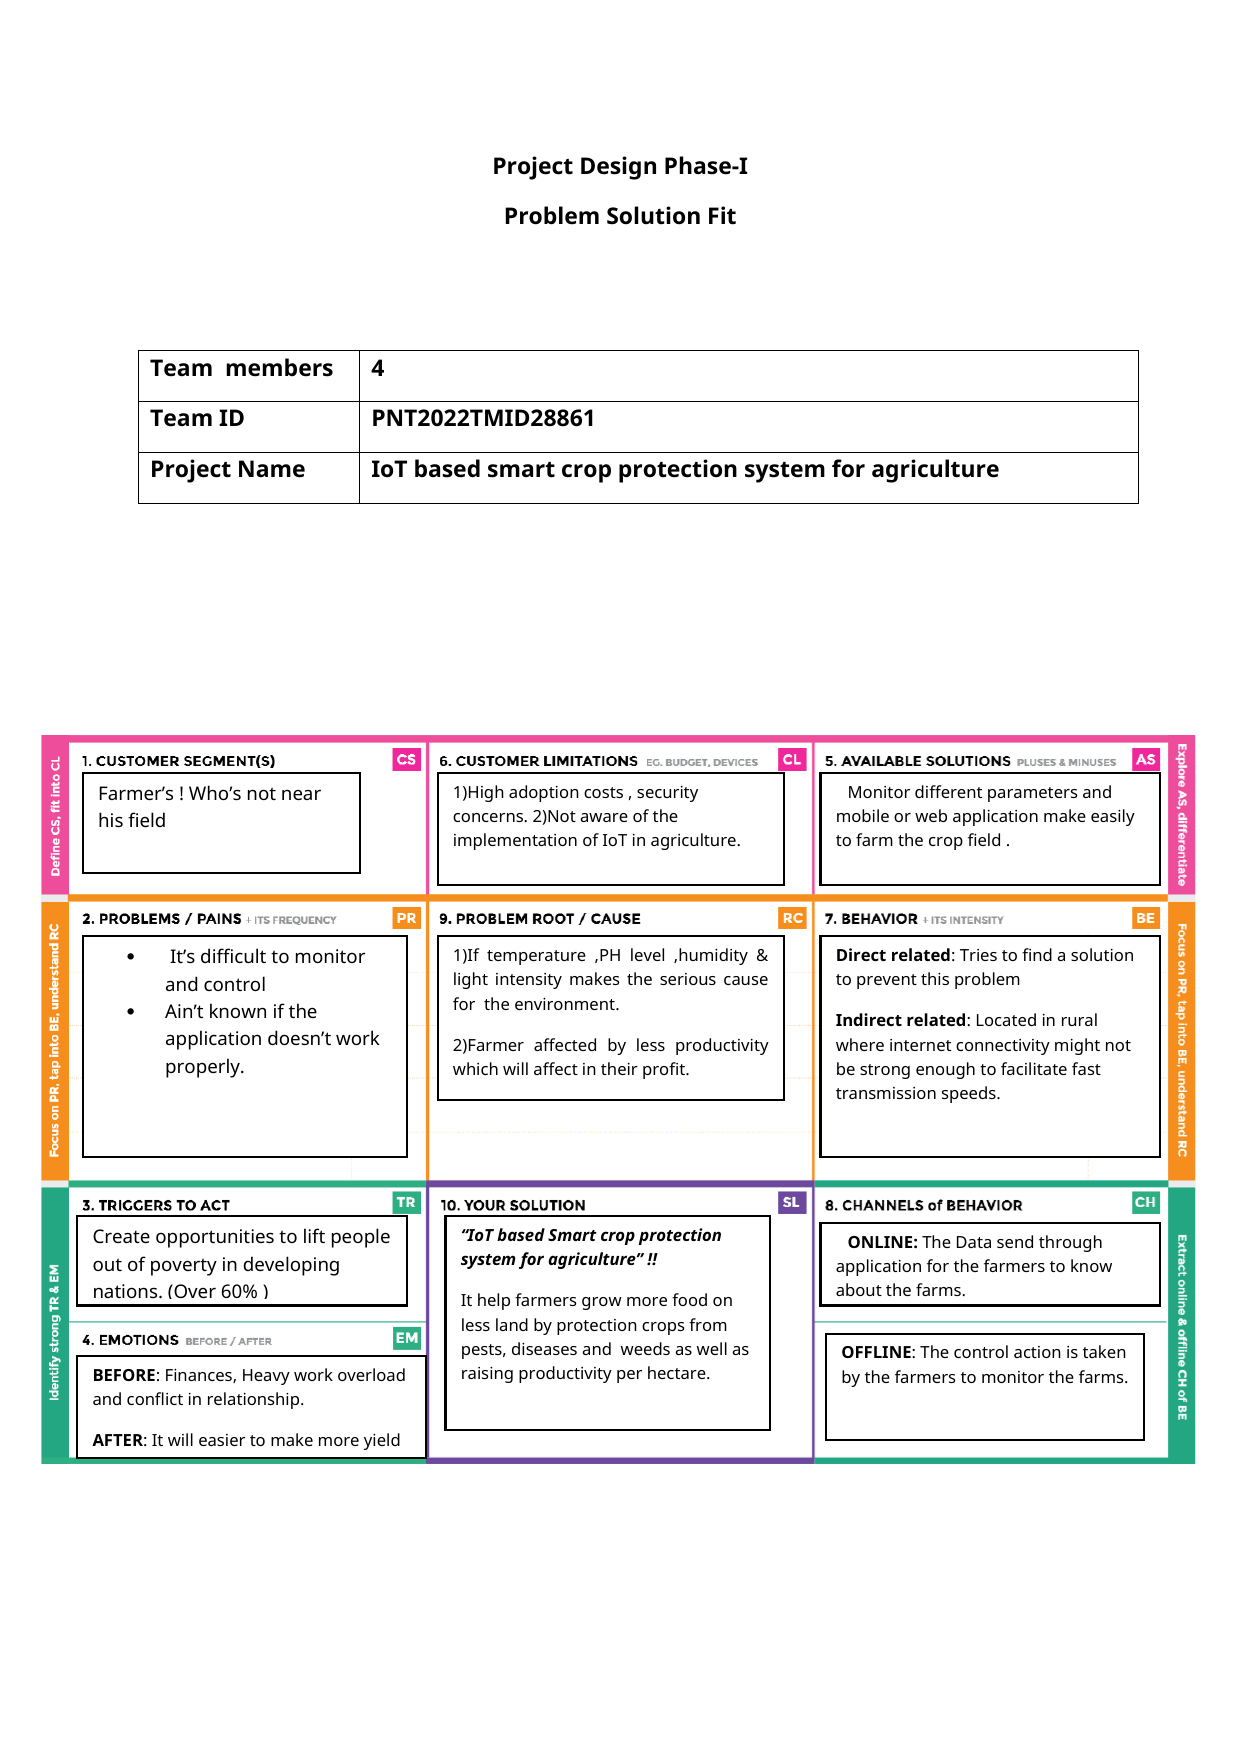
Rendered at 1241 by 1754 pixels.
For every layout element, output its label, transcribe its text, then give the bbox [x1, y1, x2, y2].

table_cell PNT2022TMID28861 [360, 402, 1138, 452]
picture [40, 735, 1196, 1464]
table_cell IoT based smart crop protection system for agriculture [360, 453, 1138, 503]
text Project Design Phase-I [150, 150, 1090, 181]
table_cell Project Name [139, 453, 359, 503]
table_cell Team ID [139, 402, 359, 452]
table_header 4 [360, 351, 1138, 401]
text Problem Solution Fit [150, 200, 1090, 231]
table_header Team members [139, 351, 359, 401]
